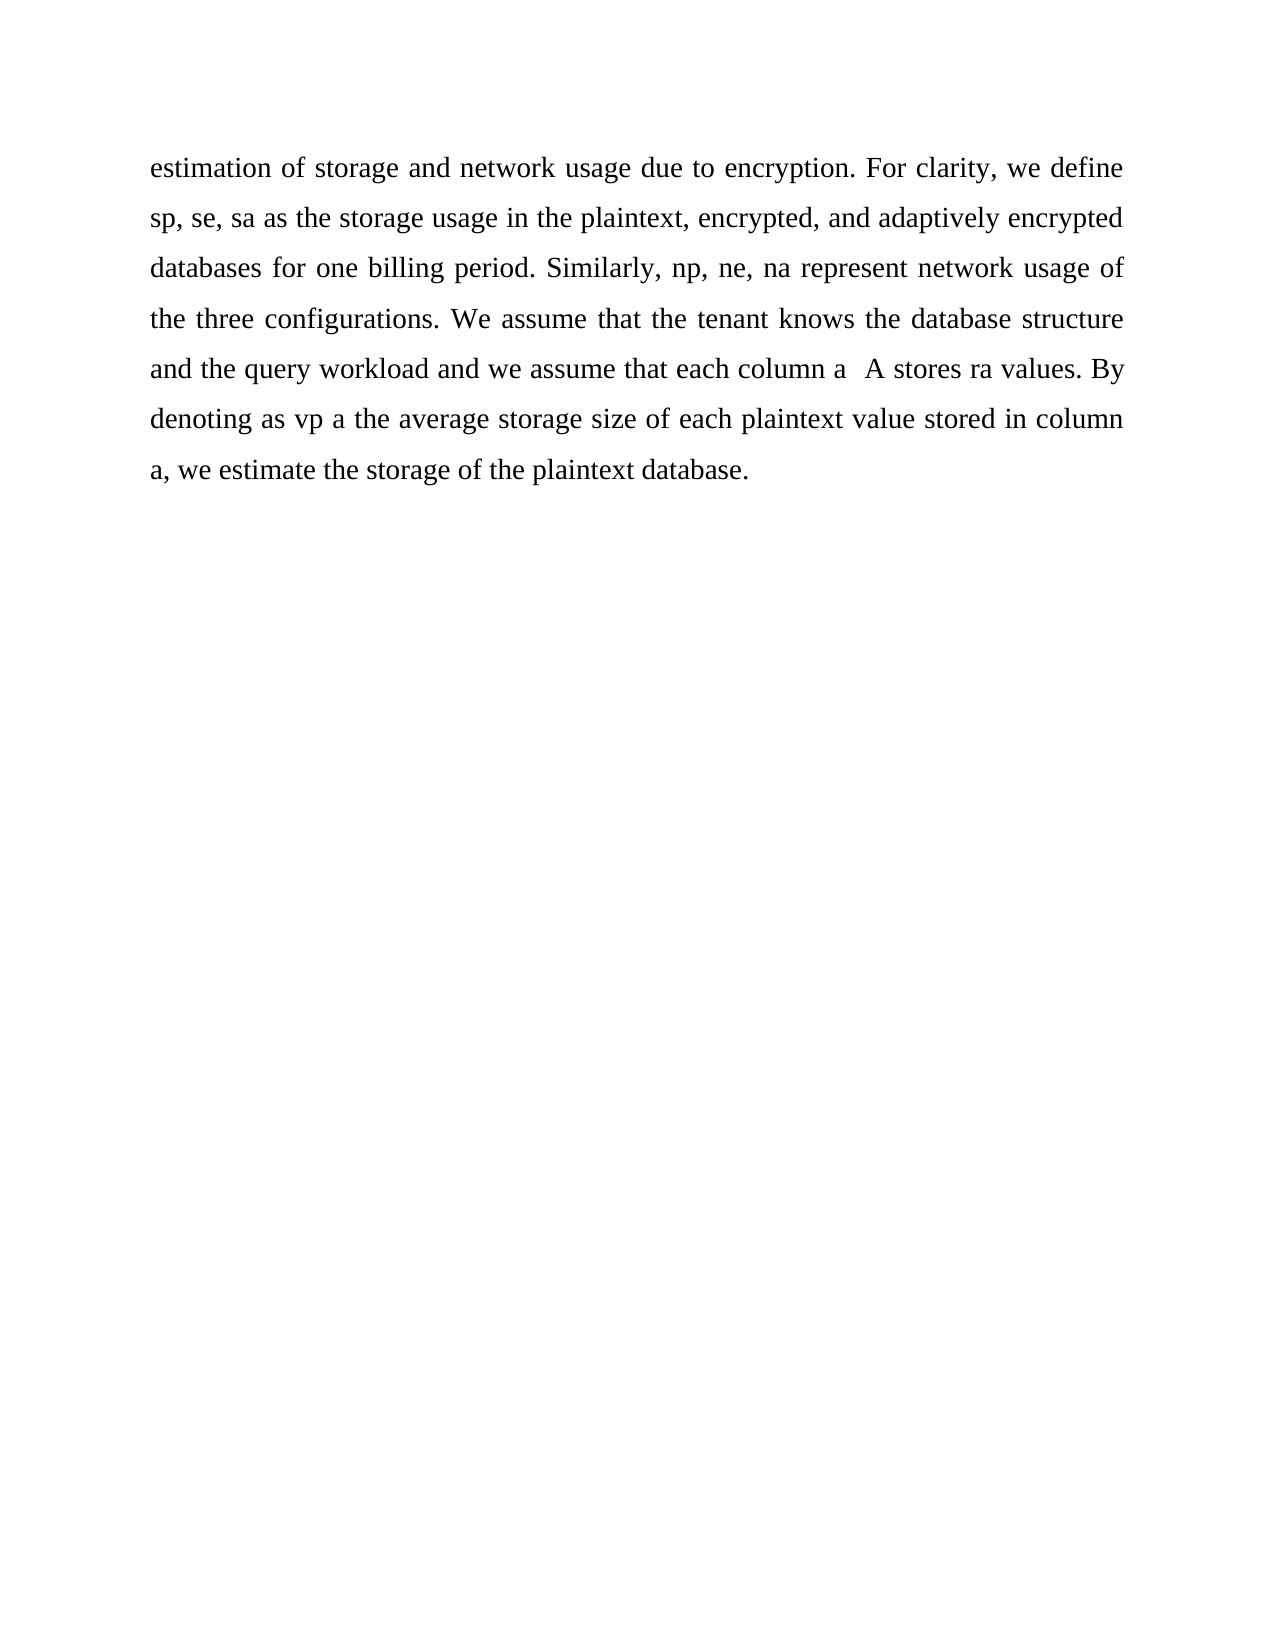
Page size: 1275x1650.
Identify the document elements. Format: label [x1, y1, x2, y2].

text [150, 150, 1125, 485]
